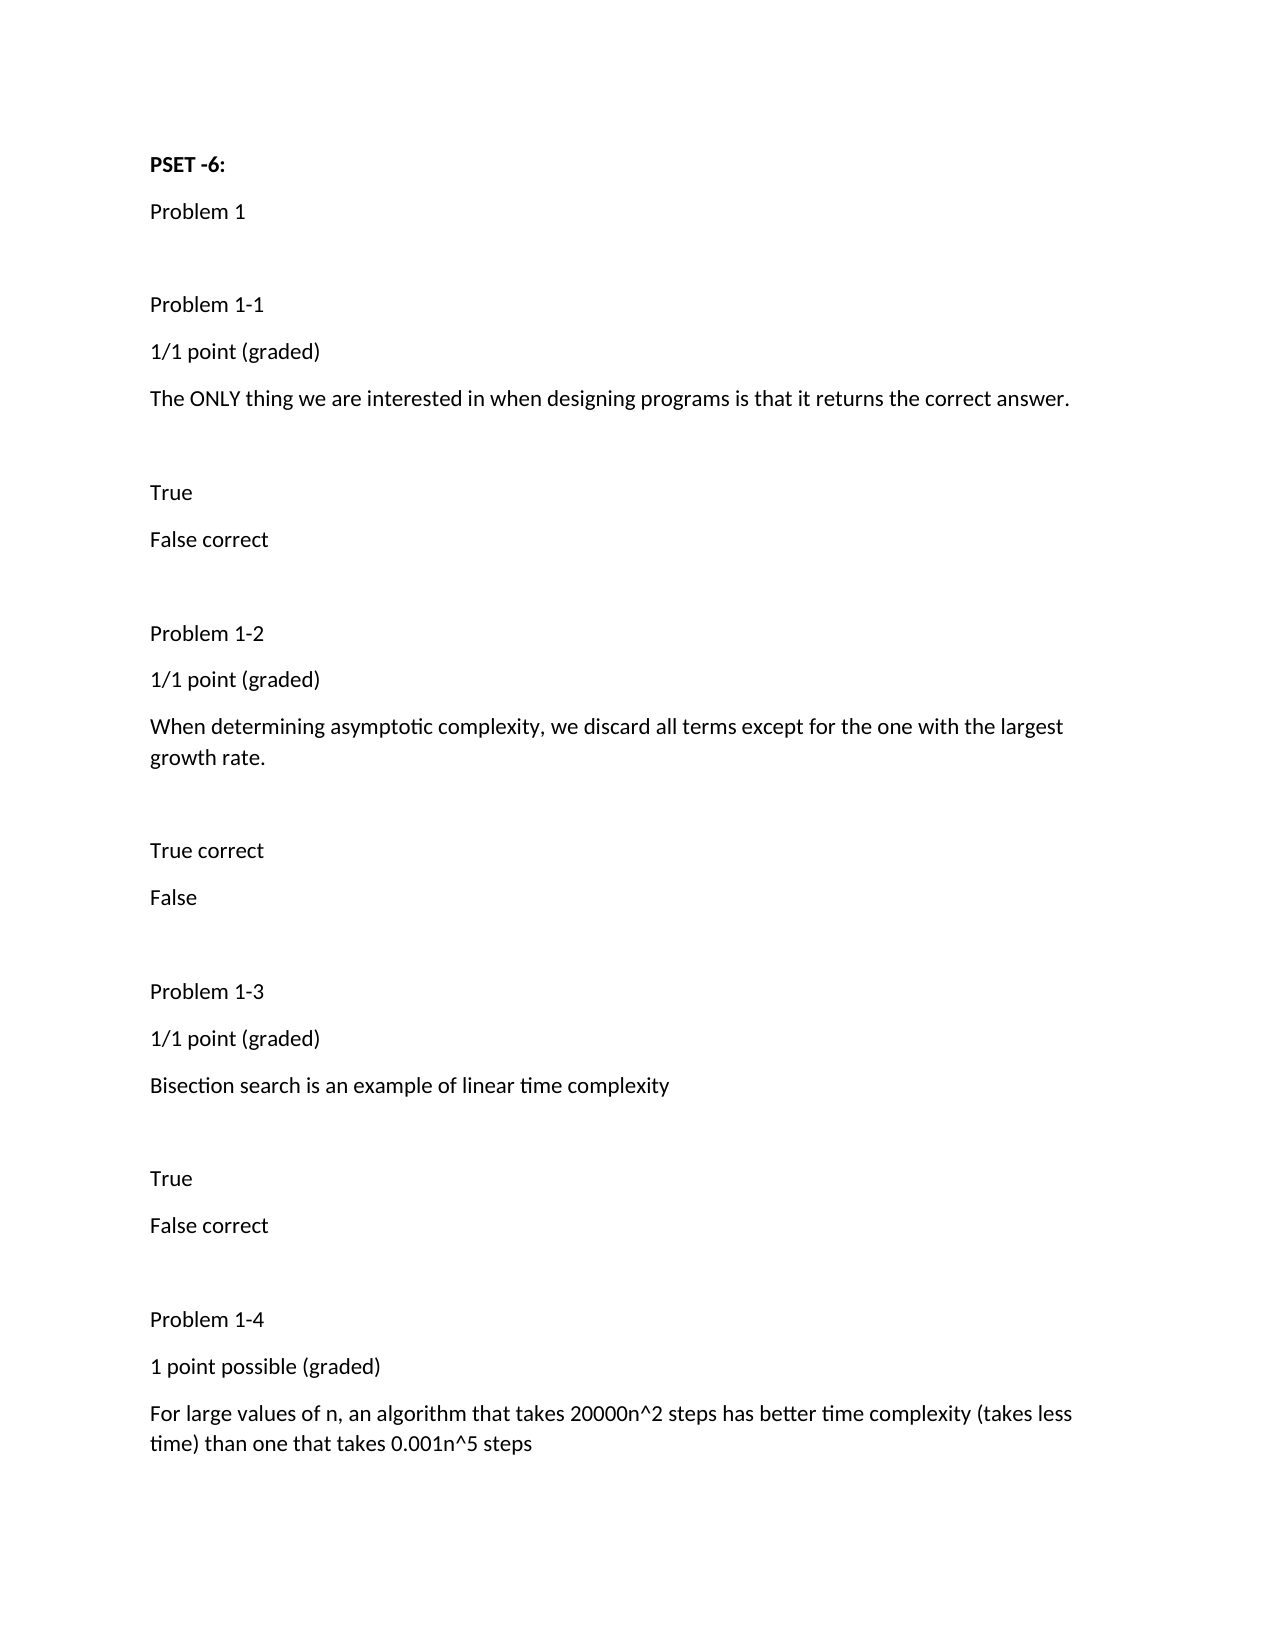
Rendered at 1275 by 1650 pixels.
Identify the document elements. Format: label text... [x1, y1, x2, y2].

text For large values of n, an algorithm that takes 20000n^2 steps has better time complexity (takes less time) than one that takes 0.001n^5 steps [150, 1399, 1125, 1457]
text False [150, 883, 1125, 911]
text 1/1 point (graded) [150, 337, 1125, 366]
text True [150, 478, 1125, 506]
text False correct [150, 1211, 1125, 1239]
text 1 point possible (graded) [150, 1352, 1125, 1380]
text 1/1 point (graded) [150, 666, 1125, 694]
text The ONLY thing we are interested in when designing programs is that it returns the correct answer. [150, 384, 1125, 412]
text Problem 1-1 [150, 291, 1125, 319]
text True correct [150, 836, 1125, 864]
text Problem 1-4 [150, 1305, 1125, 1333]
text Problem 1-2 [150, 619, 1125, 647]
text False correct [150, 525, 1125, 553]
text Problem 1 [150, 197, 1125, 225]
text Problem 1-3 [150, 977, 1125, 1005]
text PSET -6: [150, 150, 1125, 178]
text Bisection search is an example of linear time complexity [150, 1071, 1125, 1099]
text True [150, 1164, 1125, 1193]
text 1/1 point (graded) [150, 1024, 1125, 1052]
text When determining asymptotic complexity, we discard all terms except for the one with the largest growth rate. [150, 712, 1125, 771]
